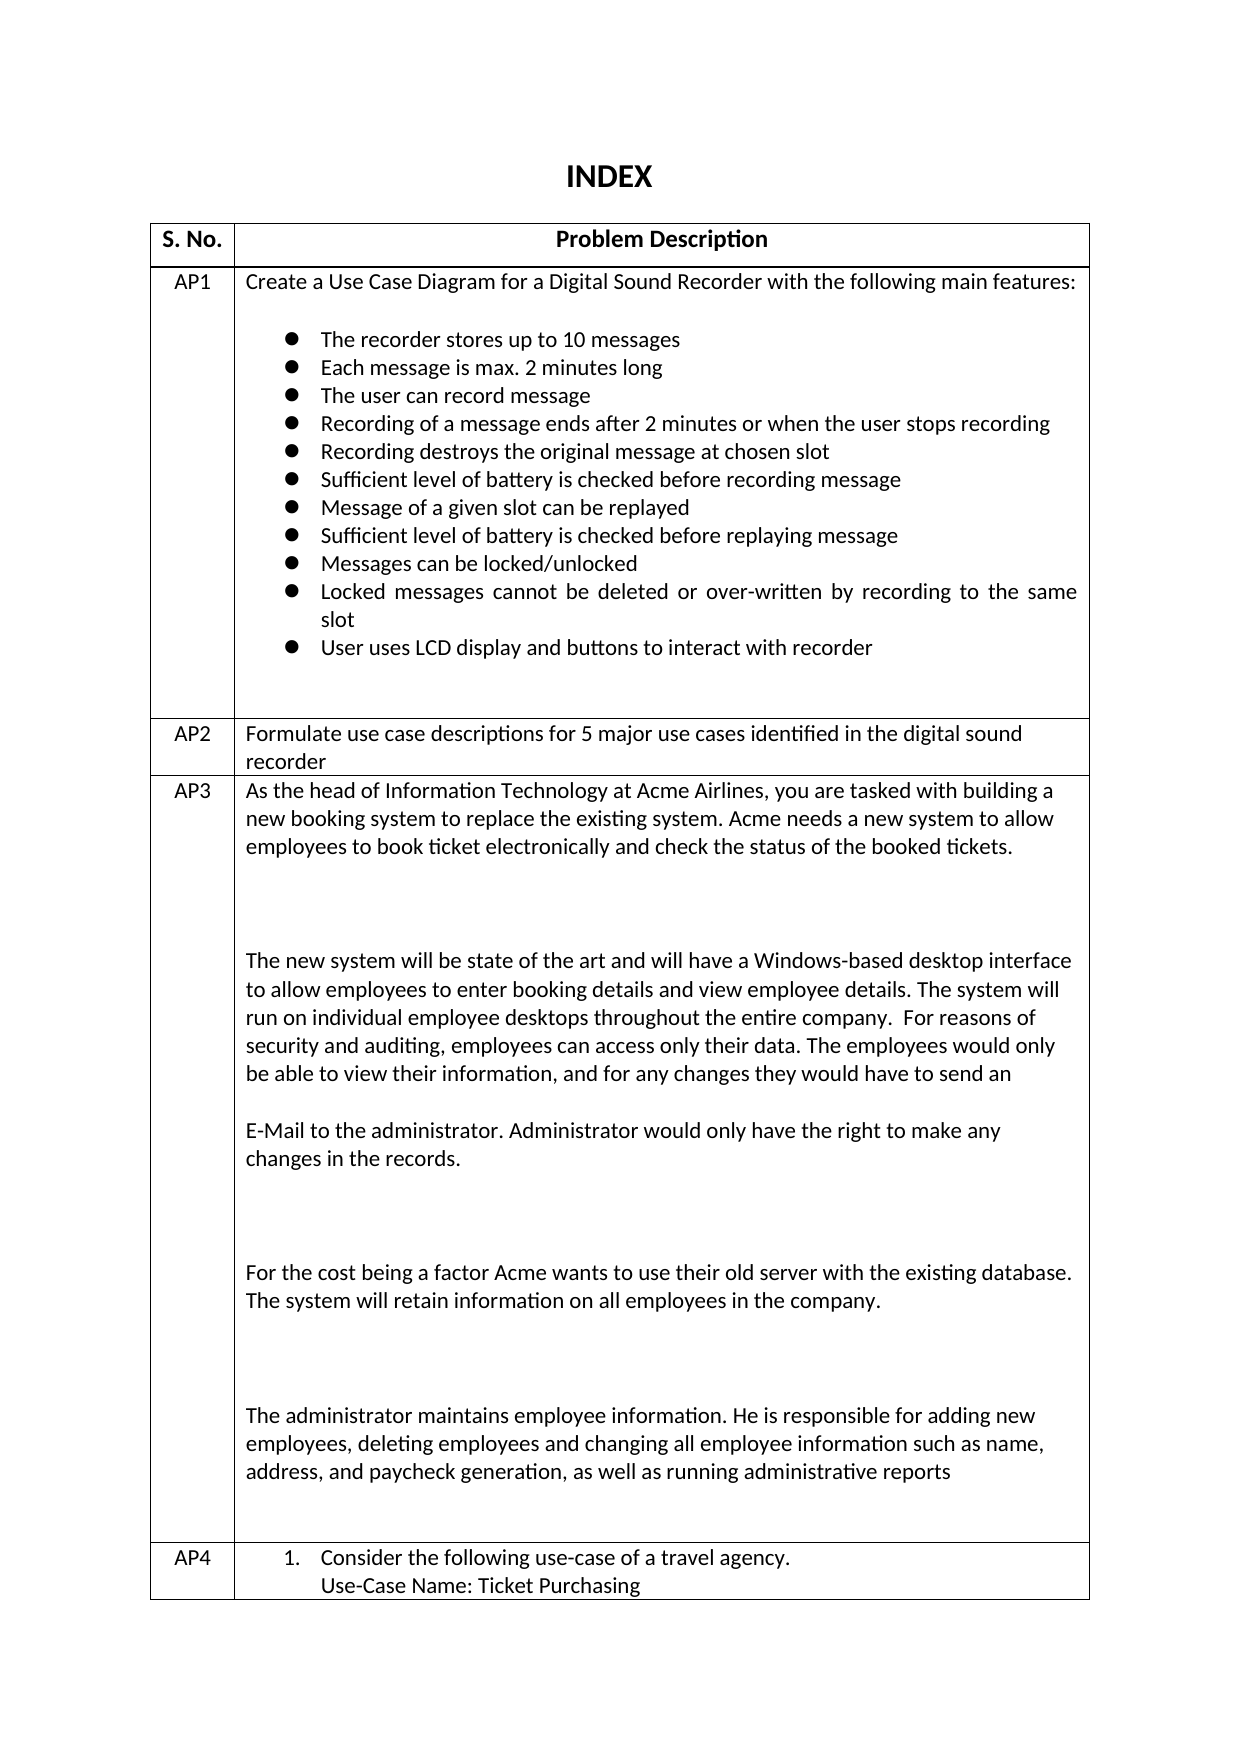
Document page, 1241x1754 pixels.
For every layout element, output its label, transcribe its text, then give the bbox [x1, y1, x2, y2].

table_cell AP4 [151, 1543, 234, 1599]
table_cell AP2 [151, 719, 234, 775]
table_header Problem Description [235, 224, 1089, 266]
table_header S. No. [151, 224, 234, 266]
table_cell AP1 [151, 268, 234, 718]
table_cell Formulate use case descriptions for 5 major use cases identified in the digital sound recorder [235, 719, 1089, 775]
table_cell AP3 [151, 776, 234, 1542]
table_cell Create a Use Case Diagram for a Digital Sound Recorder with the following main features: The recorder stores up to 10 messages Each message is max. 2 minutes long The user can record message Recording of a message ends after 2 minutes or when the user stops recording Recording destroys the original message at chosen slot Sufficient level of battery is checked before recording message Message of a given slot can be replayed Sufficient level of battery is checked before replaying message Messages can be locked/unlocked Locked messages cannot be deleted or over-written by recording to the same slot User uses LCD display and buttons to interact with recorder [235, 268, 1089, 718]
text INDEX [150, 155, 1068, 196]
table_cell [235, 1543, 1089, 1599]
table_cell As the head of Information Technology at Acme Airlines, you are tasked with building a new booking system to replace the existing system. Acme needs a new system to allow employees to book ticket electronically and check the status of the booked tickets. The new system will be state of the art and will have a Windows-based desktop interface to allow employees to enter booking details and view employee details. The system will run on individual employee desktops throughout the entire company. For reasons of security and auditing, employees can access only their data. The employees would only be able to view their information, and for any changes they would have to send an E-Mail to the administrator. Administrator would only have the right to make any changes in the records. For the cost being a factor Acme wants to use their old server with the existing database. The system will retain information on all employees in the company. The administrator maintains employee information. He is responsible for adding new employees, deleting employees and changing all employee information such as name, address, and paycheck generation, as well as running administrative reports [235, 776, 1089, 1542]
